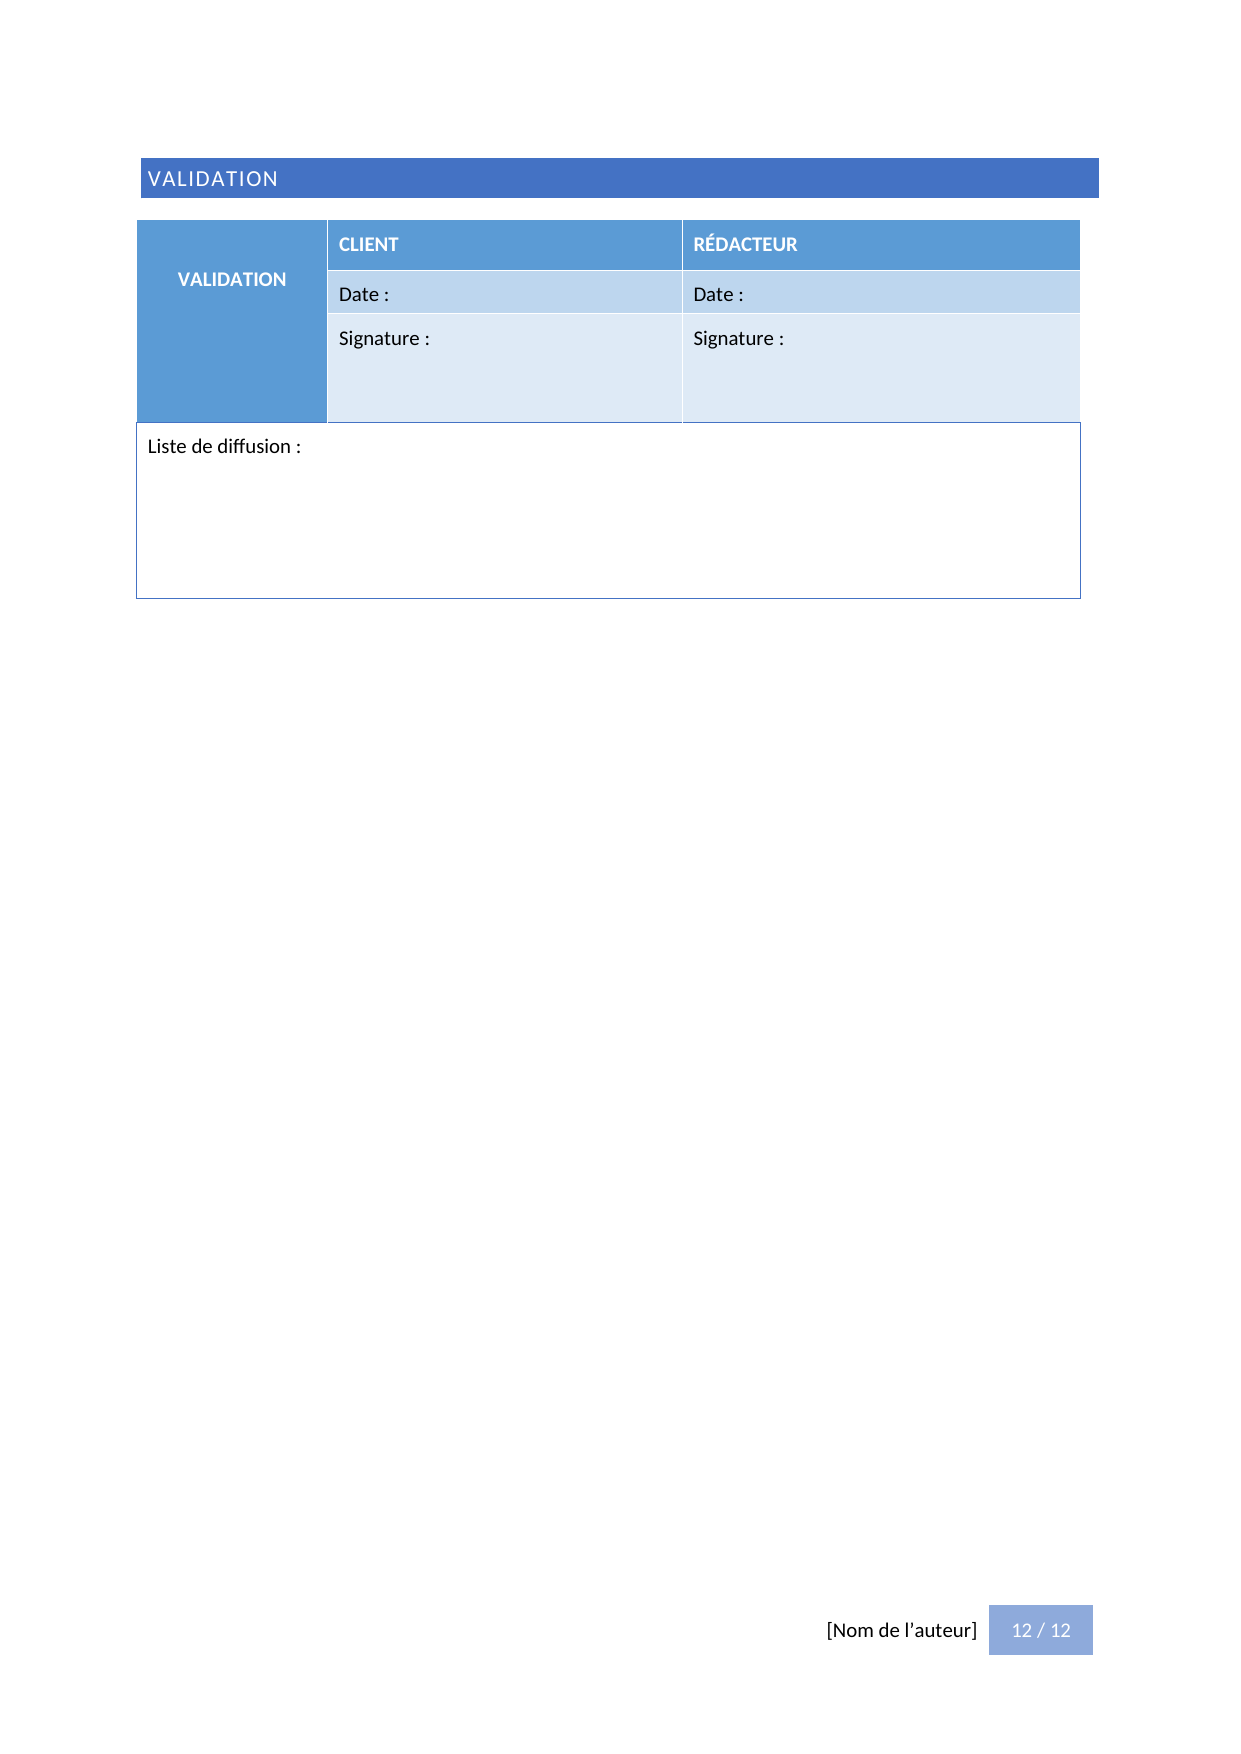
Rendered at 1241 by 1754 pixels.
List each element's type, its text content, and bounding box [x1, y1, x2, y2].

subtitle VALIDATION [148, 164, 1093, 192]
table_header CLIENT [328, 220, 682, 270]
table_cell Signature : [683, 314, 1080, 422]
table_cell Date : [328, 271, 682, 313]
table_cell Signature : [328, 314, 682, 422]
table_header RÉDACTEUR [683, 220, 1080, 270]
table_cell Liste de diffusion : [137, 423, 1080, 598]
table_header VALIDATION [137, 220, 327, 422]
table_cell Date : [683, 271, 1080, 313]
